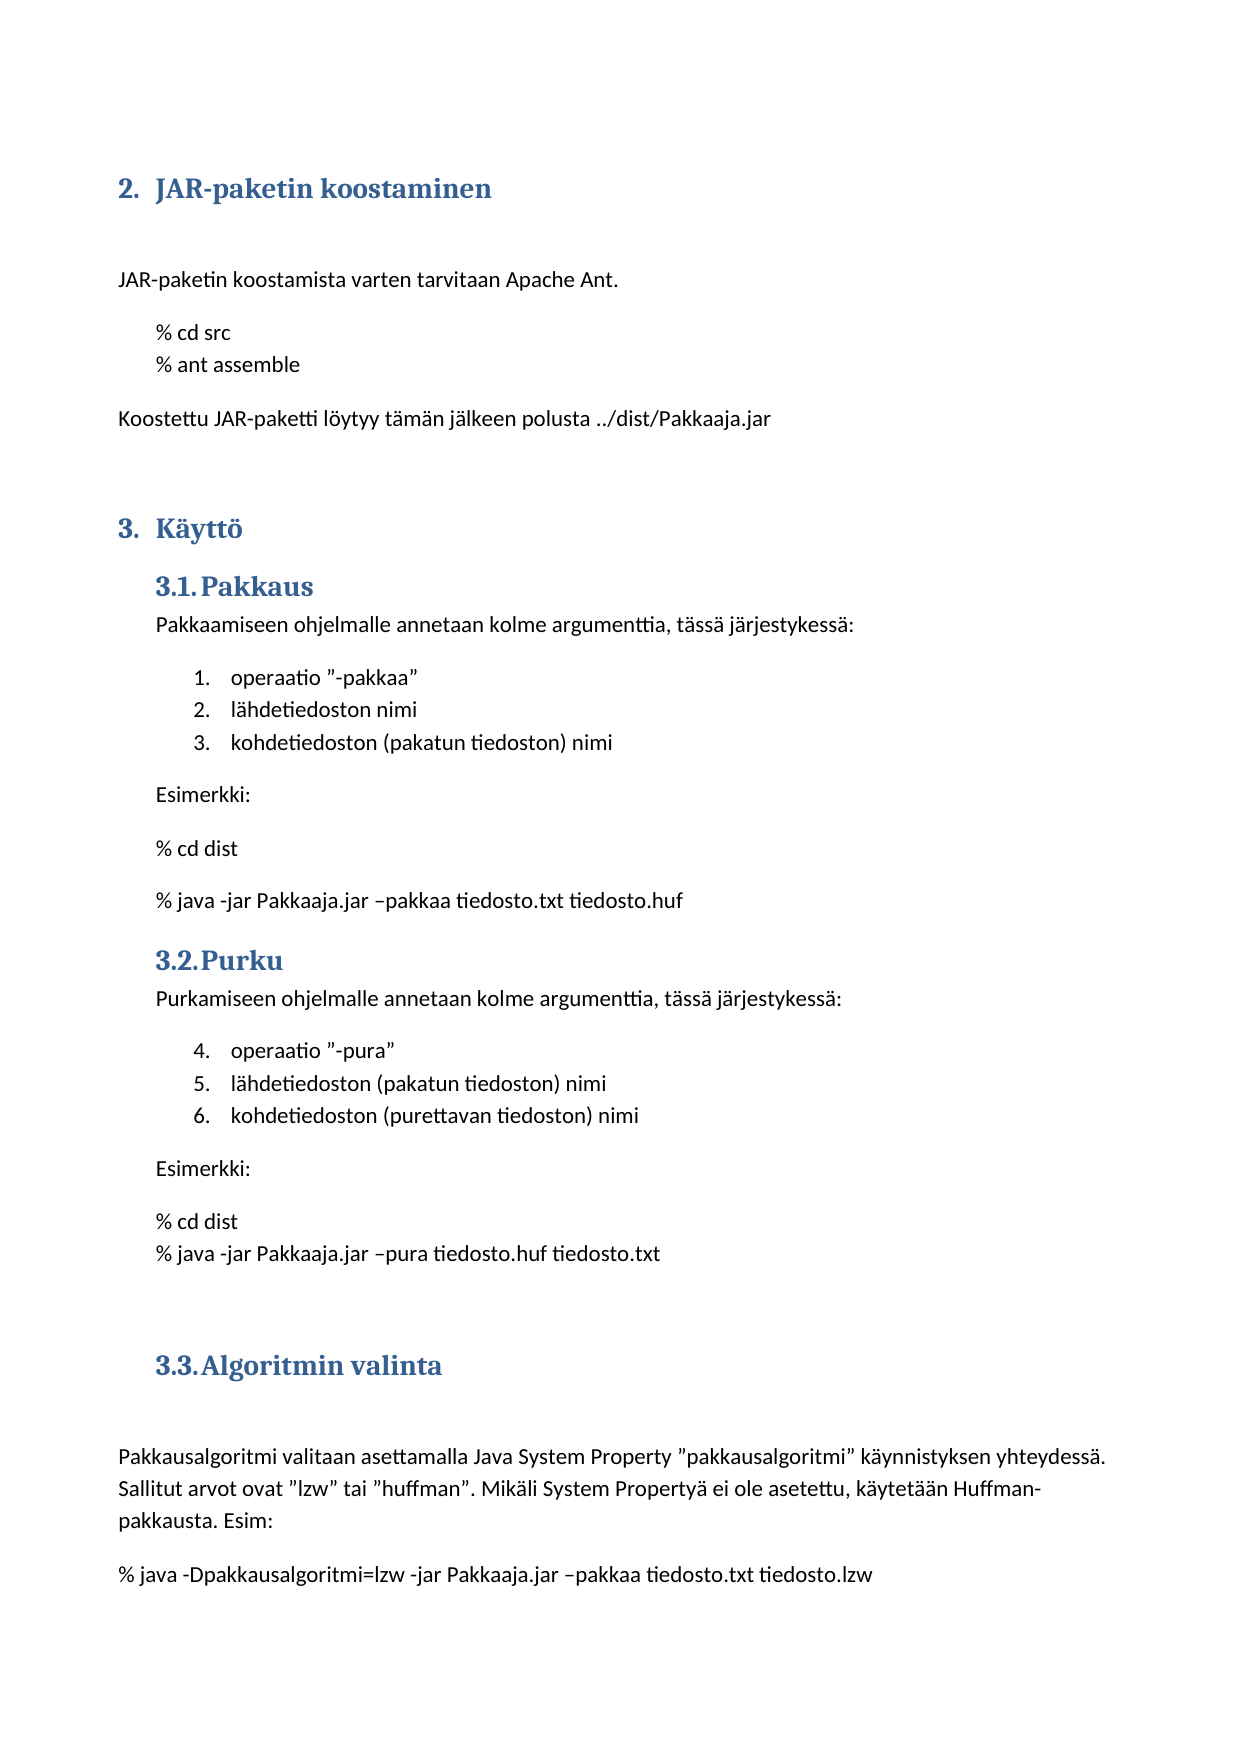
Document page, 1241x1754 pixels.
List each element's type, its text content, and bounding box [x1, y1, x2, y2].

subtitle Purku [156, 944, 1122, 977]
text Purkamiseen ohjelmalle annetaan kolme argumenttia, tässä järjestykessä: [156, 984, 1122, 1012]
list operaatio ”-pakkaa” [193, 663, 1122, 691]
text JAR-paketin koostamista varten tarvitaan Apache Ant. [118, 265, 1122, 293]
list operaatio ”-pura” [193, 1037, 1122, 1065]
subtitle Algoritmin valinta [156, 1349, 1122, 1383]
subtitle Käyttö [118, 512, 1122, 545]
subtitle Pakkaus [156, 570, 1122, 604]
list lähdetiedoston nimi [193, 695, 1122, 723]
list kohdetiedoston (pakatun tiedoston) nimi [193, 728, 1122, 756]
text Esimerkki: [156, 1154, 1122, 1182]
list % ant assemble [156, 351, 1122, 379]
text % cd dist [118, 834, 1122, 862]
subtitle JAR-paketin koostaminen [118, 173, 1122, 206]
text Koostettu JAR-paketti löytyy tämän jälkeen polusta ../dist/Pakkaaja.jar [118, 404, 1122, 432]
text Esimerkki: [156, 781, 1122, 809]
list % java -jar Pakkaaja.jar –pura tiedosto.huf tiedosto.txt [156, 1239, 1122, 1267]
list % cd src [156, 318, 1122, 346]
text % java -Dpakkausalgoritmi=lzw -jar Pakkaaja.jar –pakkaa tiedosto.txt tiedosto.lzw [118, 1560, 1122, 1588]
list % cd dist [156, 1207, 1122, 1235]
list kohdetiedoston (purettavan tiedoston) nimi [193, 1101, 1122, 1129]
text Pakkaamiseen ohjelmalle annetaan kolme argumenttia, tässä järjestykessä: [156, 610, 1122, 638]
text % java -jar Pakkaaja.jar –pakkaa tiedosto.txt tiedosto.huf [118, 887, 1122, 915]
text Pakkausalgoritmi valitaan asettamalla Java System Property ”pakkausalgoritmi” käynnistyksen yhteydessä. Sallitut arvot ovat ”lzw” tai ”huffman”. Mikäli System Propertyä ei ole asetettu, käytetään Huffman-pakkausta. Esim: [118, 1442, 1122, 1535]
list lähdetiedoston (pakatun tiedoston) nimi [193, 1069, 1122, 1097]
